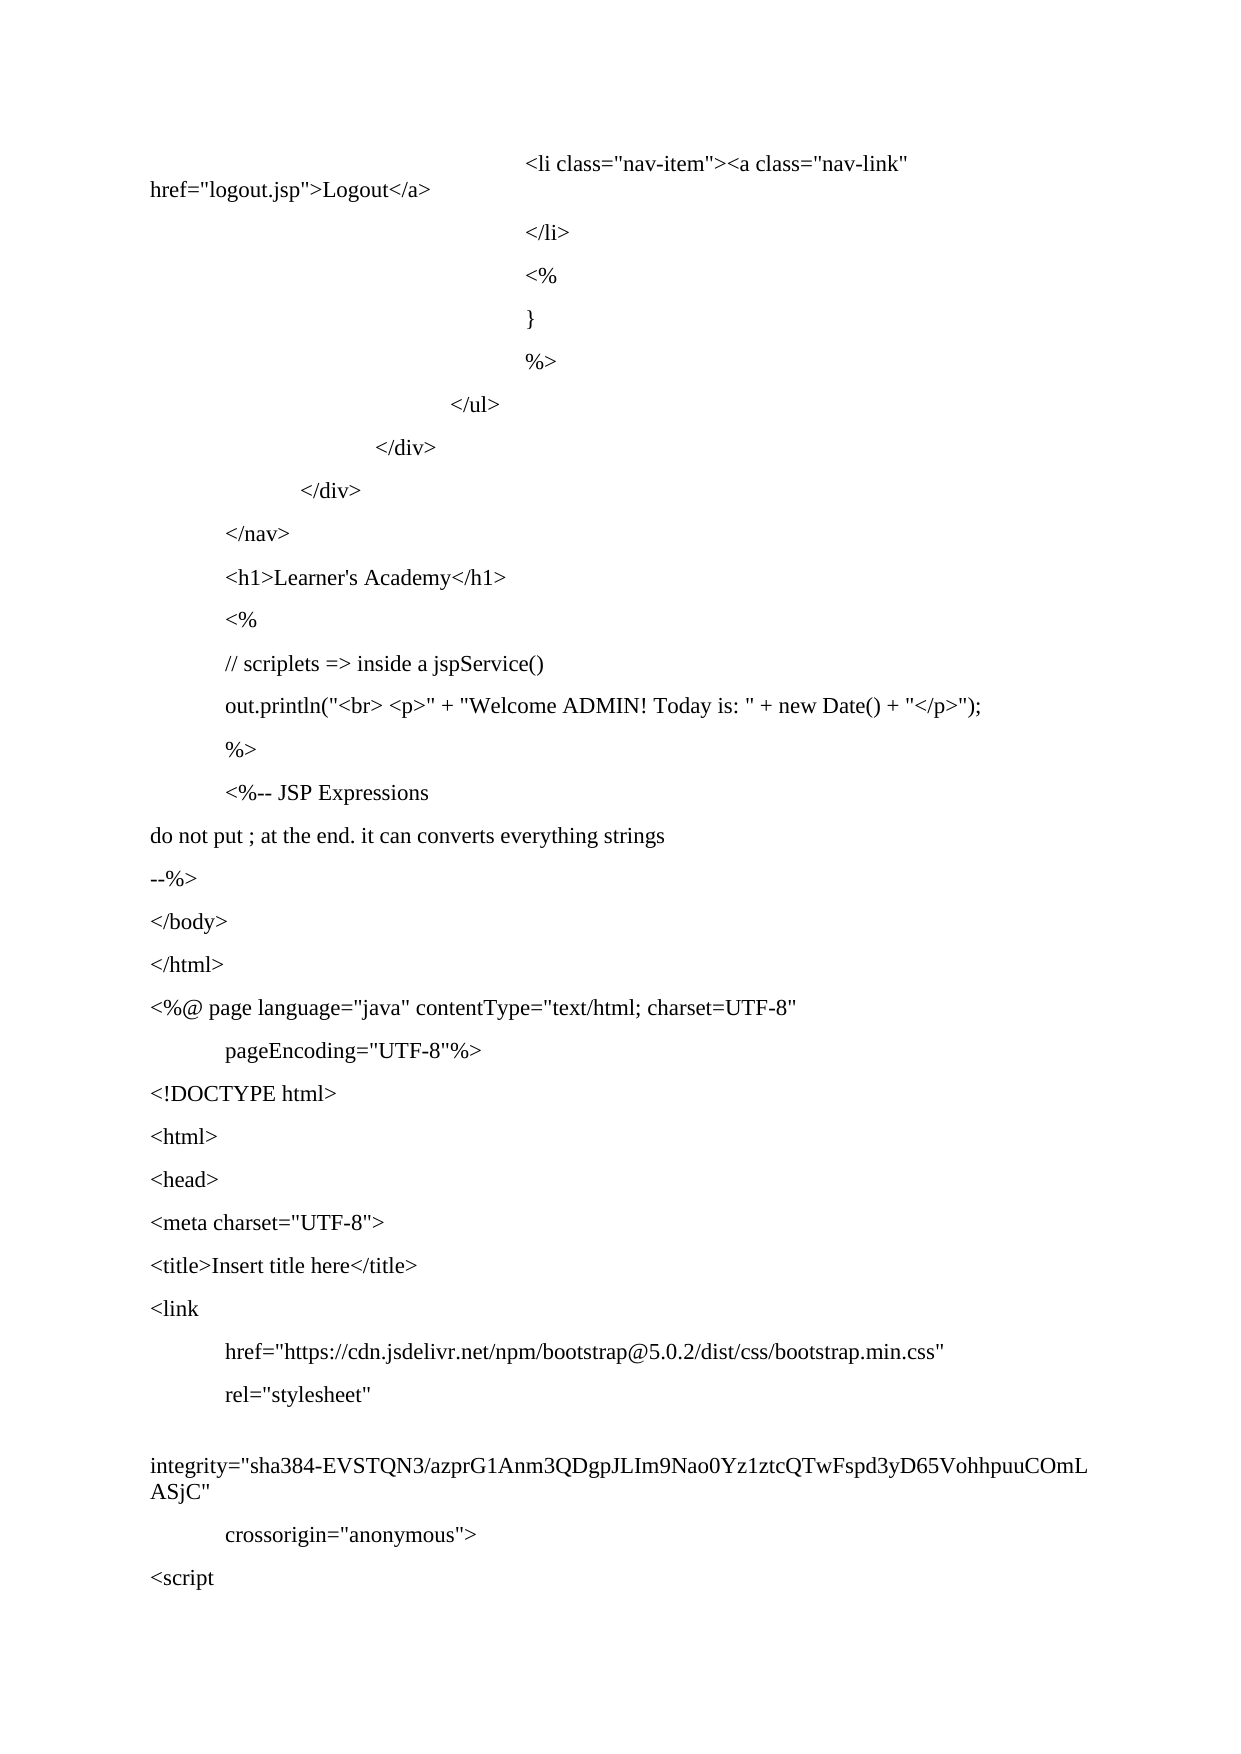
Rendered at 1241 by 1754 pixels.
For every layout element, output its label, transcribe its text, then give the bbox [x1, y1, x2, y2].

text <%-- JSP Expressions [150, 779, 1090, 805]
text <html> [150, 1123, 1090, 1149]
text </body> [150, 908, 1090, 934]
text crossorigin="anonymous"> [150, 1521, 1090, 1548]
text </div> [150, 434, 1090, 461]
text <li class="nav-item"><a class="nav-link" href="logout.jsp">Logout</a> [150, 150, 1090, 203]
text <% [150, 262, 1090, 289]
text </ul> [150, 391, 1090, 418]
text do not put ; at the end. it can converts everything strings [150, 822, 1090, 848]
text rel="stylesheet" [150, 1381, 1090, 1407]
text </nav> [150, 521, 1090, 547]
text <h1>Learner's Academy</h1> [150, 563, 1090, 590]
text <%@ page language="java" contentType="text/html; charset=UTF-8" [150, 994, 1090, 1020]
text <script [150, 1564, 1090, 1591]
text <link [150, 1295, 1090, 1321]
text %> [150, 736, 1090, 762]
text <meta charset="UTF-8"> [150, 1209, 1090, 1235]
text <% [150, 607, 1090, 633]
text %> [150, 348, 1090, 375]
text </div> [150, 477, 1090, 504]
text out.println("<br> <p>" + "Welcome ADMIN! Today is: " + new Date() + "</p>"); [150, 693, 1090, 719]
text } [150, 305, 1090, 332]
text <!DOCTYPE html> [150, 1080, 1090, 1106]
text // scriplets => inside a jspService() [150, 649, 1090, 676]
text <head> [150, 1166, 1090, 1192]
text <title>Insert title here</title> [150, 1252, 1090, 1278]
text </li> [150, 219, 1090, 246]
text href="https://cdn.jsdelivr.net/npm/bootstrap@5.0.2/dist/css/bootstrap.min.css" [150, 1338, 1090, 1364]
text --%> [150, 865, 1090, 891]
text </html> [150, 951, 1090, 977]
text pageEncoding="UTF-8"%> [150, 1037, 1090, 1063]
text integrity="sha384-EVSTQN3/azprG1Anm3QDgpJLIm9Nao0Yz1ztcQTwFspd3yD65VohhpuuCOmLASjC" [150, 1424, 1090, 1505]
